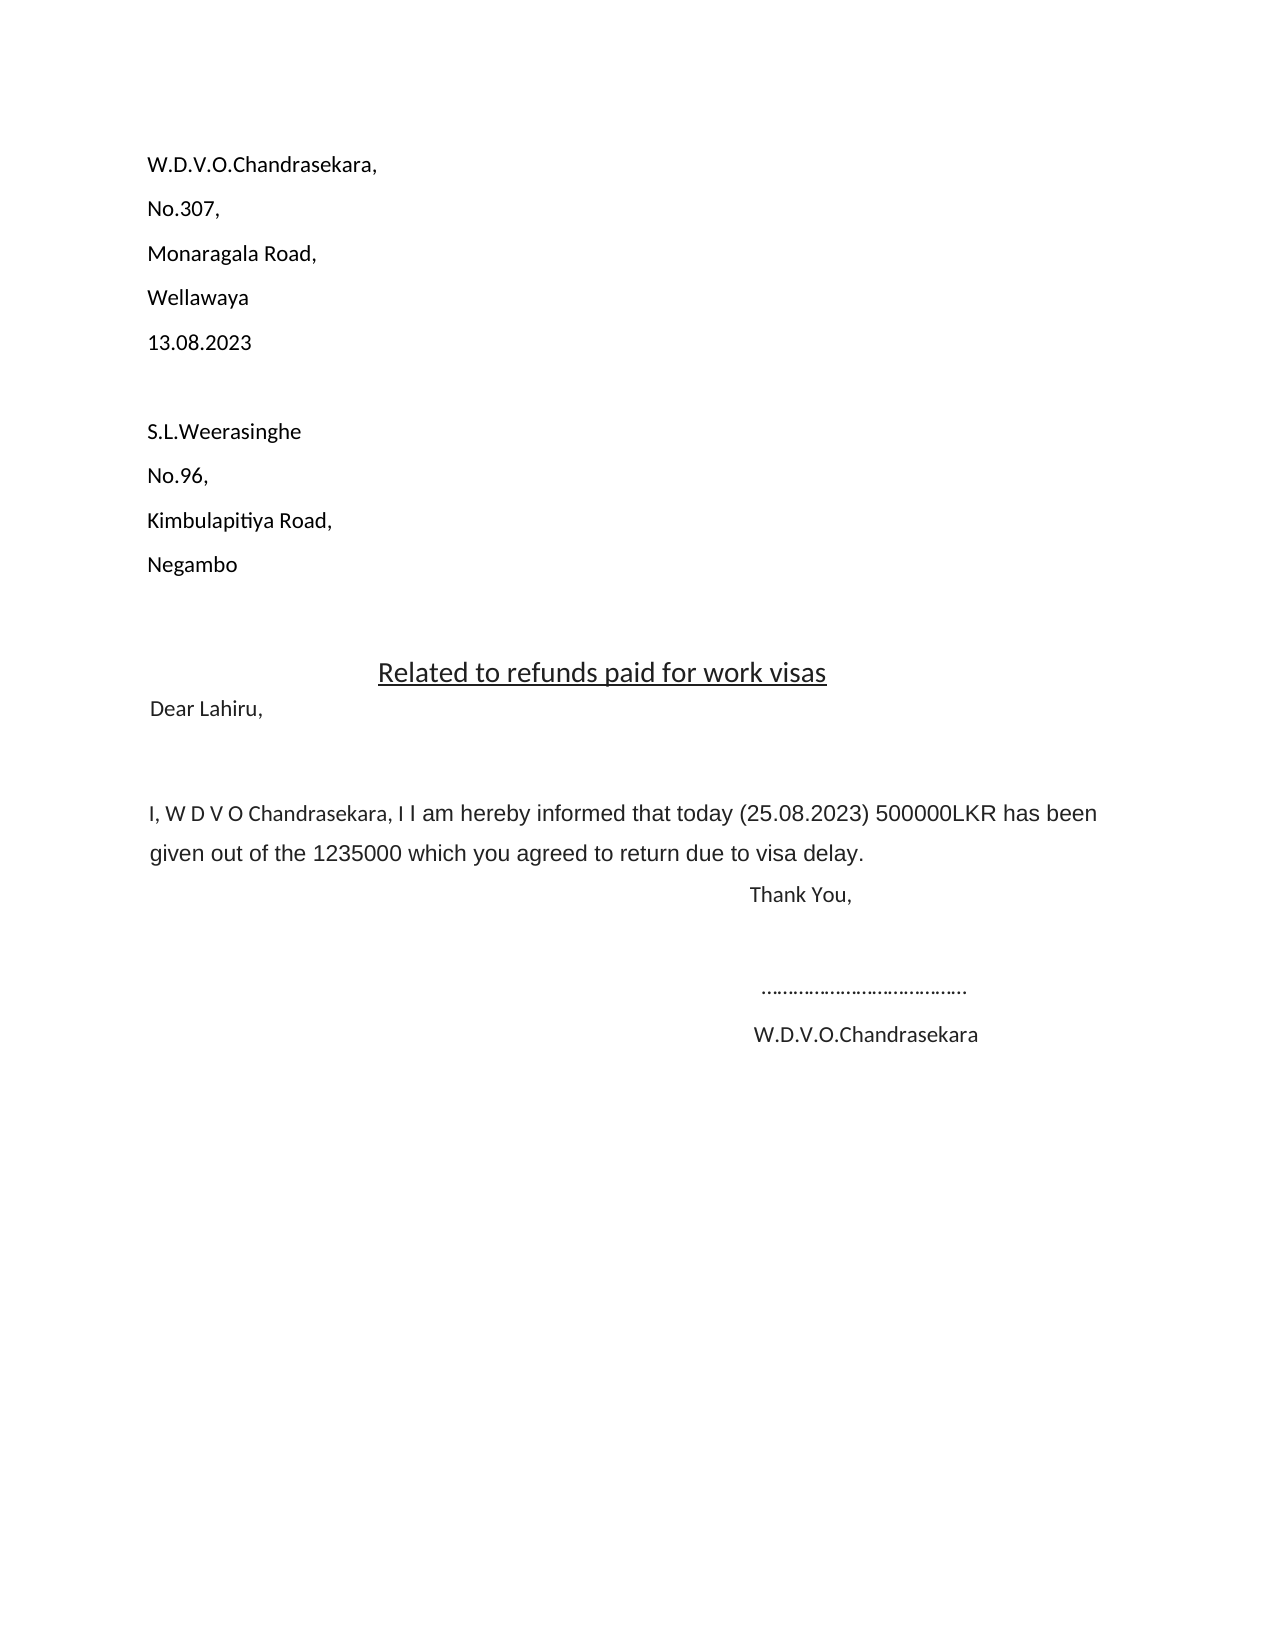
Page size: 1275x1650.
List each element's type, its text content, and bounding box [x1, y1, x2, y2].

text No.307, [147, 194, 1098, 222]
text W.D.V.O.Chandrasekara, [147, 150, 1098, 178]
text No.96, [147, 461, 1098, 489]
text Wellawaya [147, 283, 1098, 311]
text Related to refunds paid for work visas [148, 654, 1098, 690]
text Thank You, [504, 880, 1098, 908]
text Dear Lahiru, [150, 694, 1098, 722]
text Kimbulapitiya Road, [147, 506, 1098, 534]
text I, W D V O Chandrasekara, I I am hereby informed that today (25.08.2023) 500000LKR has been given out of the 1235000 which you agreed to return due to visa delay. [148, 799, 1098, 867]
text Monaragala Road, [147, 239, 1098, 267]
text 13.08.2023 [147, 328, 1098, 356]
text W.D.V.O.Chandrasekara [147, 1020, 1098, 1048]
text S.L.Weerasinghe [147, 417, 1098, 445]
text Negambo [147, 550, 1098, 578]
text ………………………………… [147, 972, 1098, 1000]
